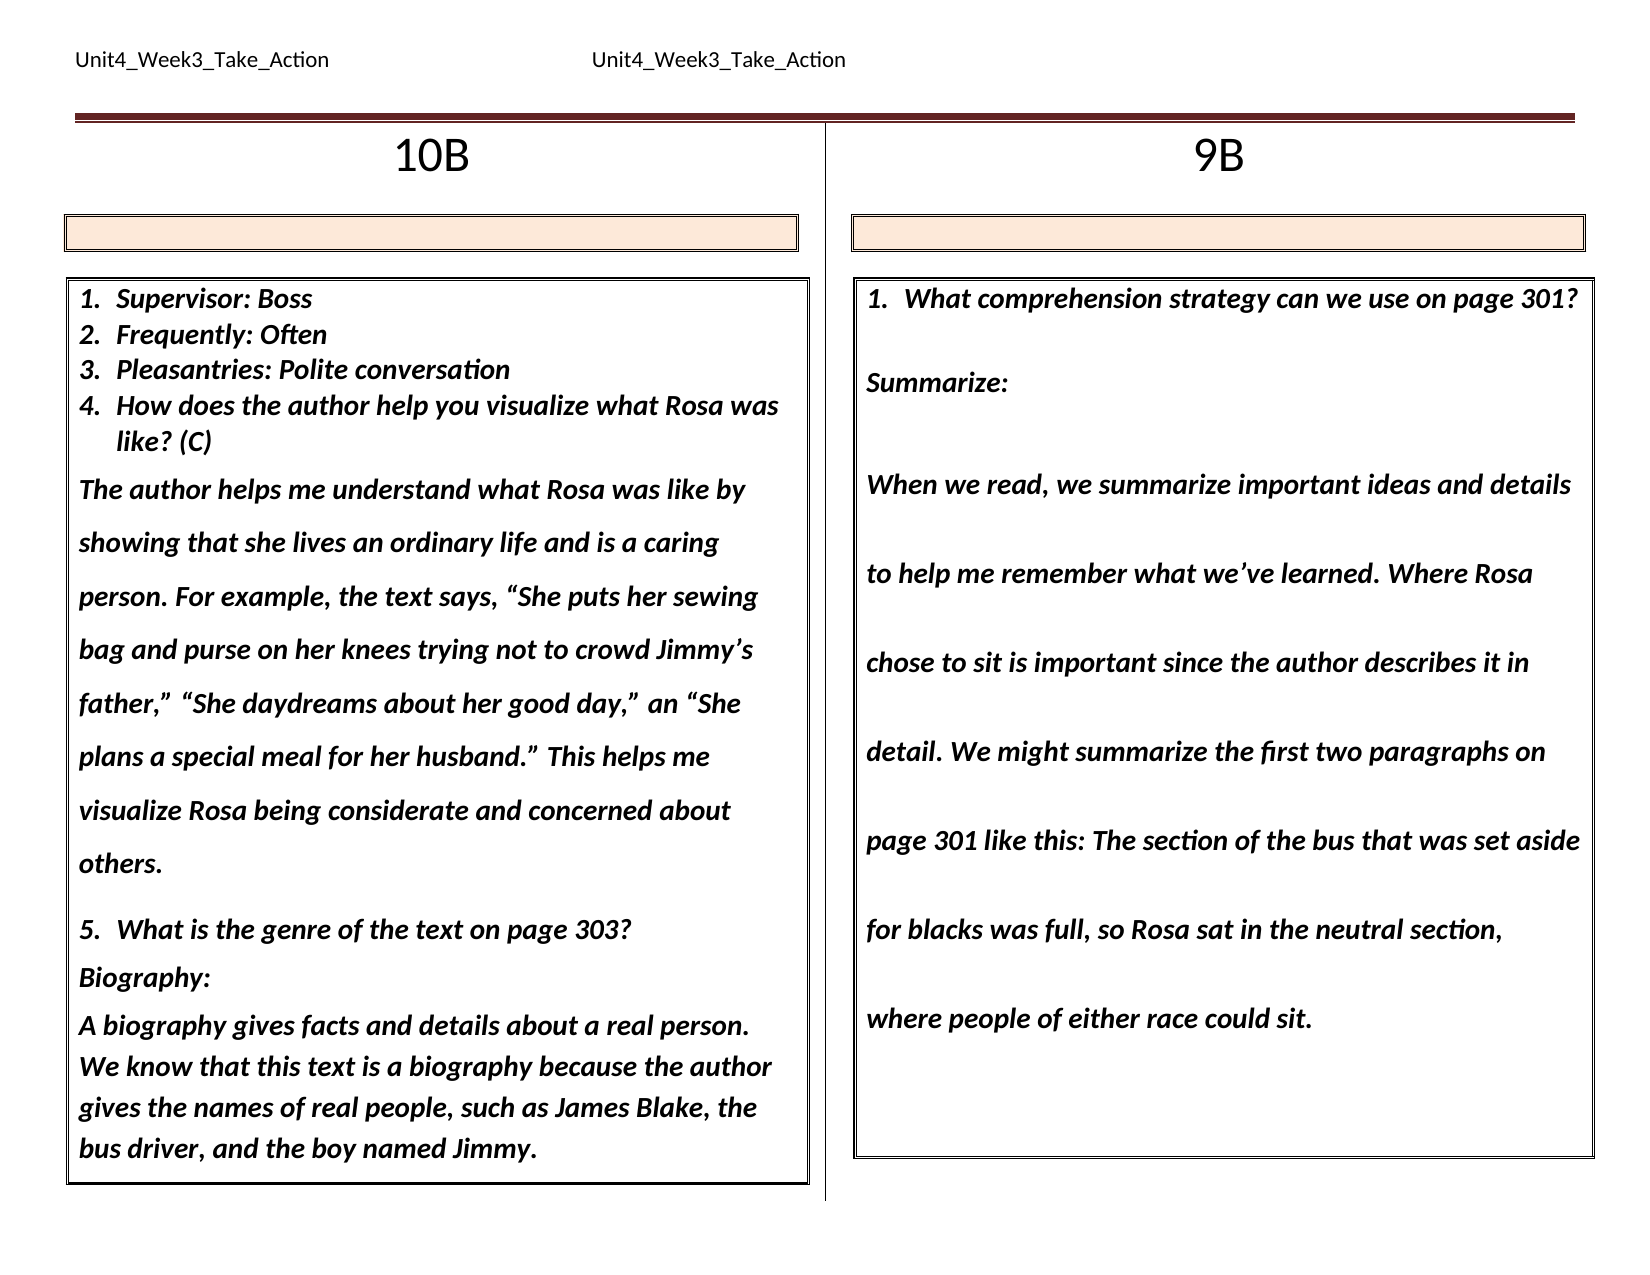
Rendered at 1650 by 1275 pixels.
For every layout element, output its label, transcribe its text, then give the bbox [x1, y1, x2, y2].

text 9B [862, 123, 1575, 184]
table_header What comprehension strategy can we use on page 301? Summarize: When we read, we summarize important ideas and details to help me remember what we’ve learned. Where Rosa chose to sit is important since the author describes it in detail. We might summarize the first two paragraphs on page 301 like this: The section of the bus that was set aside for blacks was full, so Rosa sat in the neutral section, where people of either race could sit. [857, 281, 1592, 1156]
text 10B [75, 123, 787, 184]
table_header Supervisor: Boss Frequently: Often Pleasantries: Polite conversation How does the author help you visualize what Rosa was like? (C) The author helps me understand what Rosa was like by showing that she lives an ordinary life and is a caring person. For example, the text says, “She puts her sewing bag and purse on her knees trying not to crowd Jimmy’s father,” “She daydreams about her good day,” an “She plans a special meal for her husband.” This helps me visualize Rosa being considerate and concerned about others. What is the genre of the text on page 303? Biography: A biography gives facts and details about a real person. We know that this text is a biography because the author gives the names of real people, such as James Blake, the bus driver, and the boy named Jimmy. [69, 281, 807, 1182]
